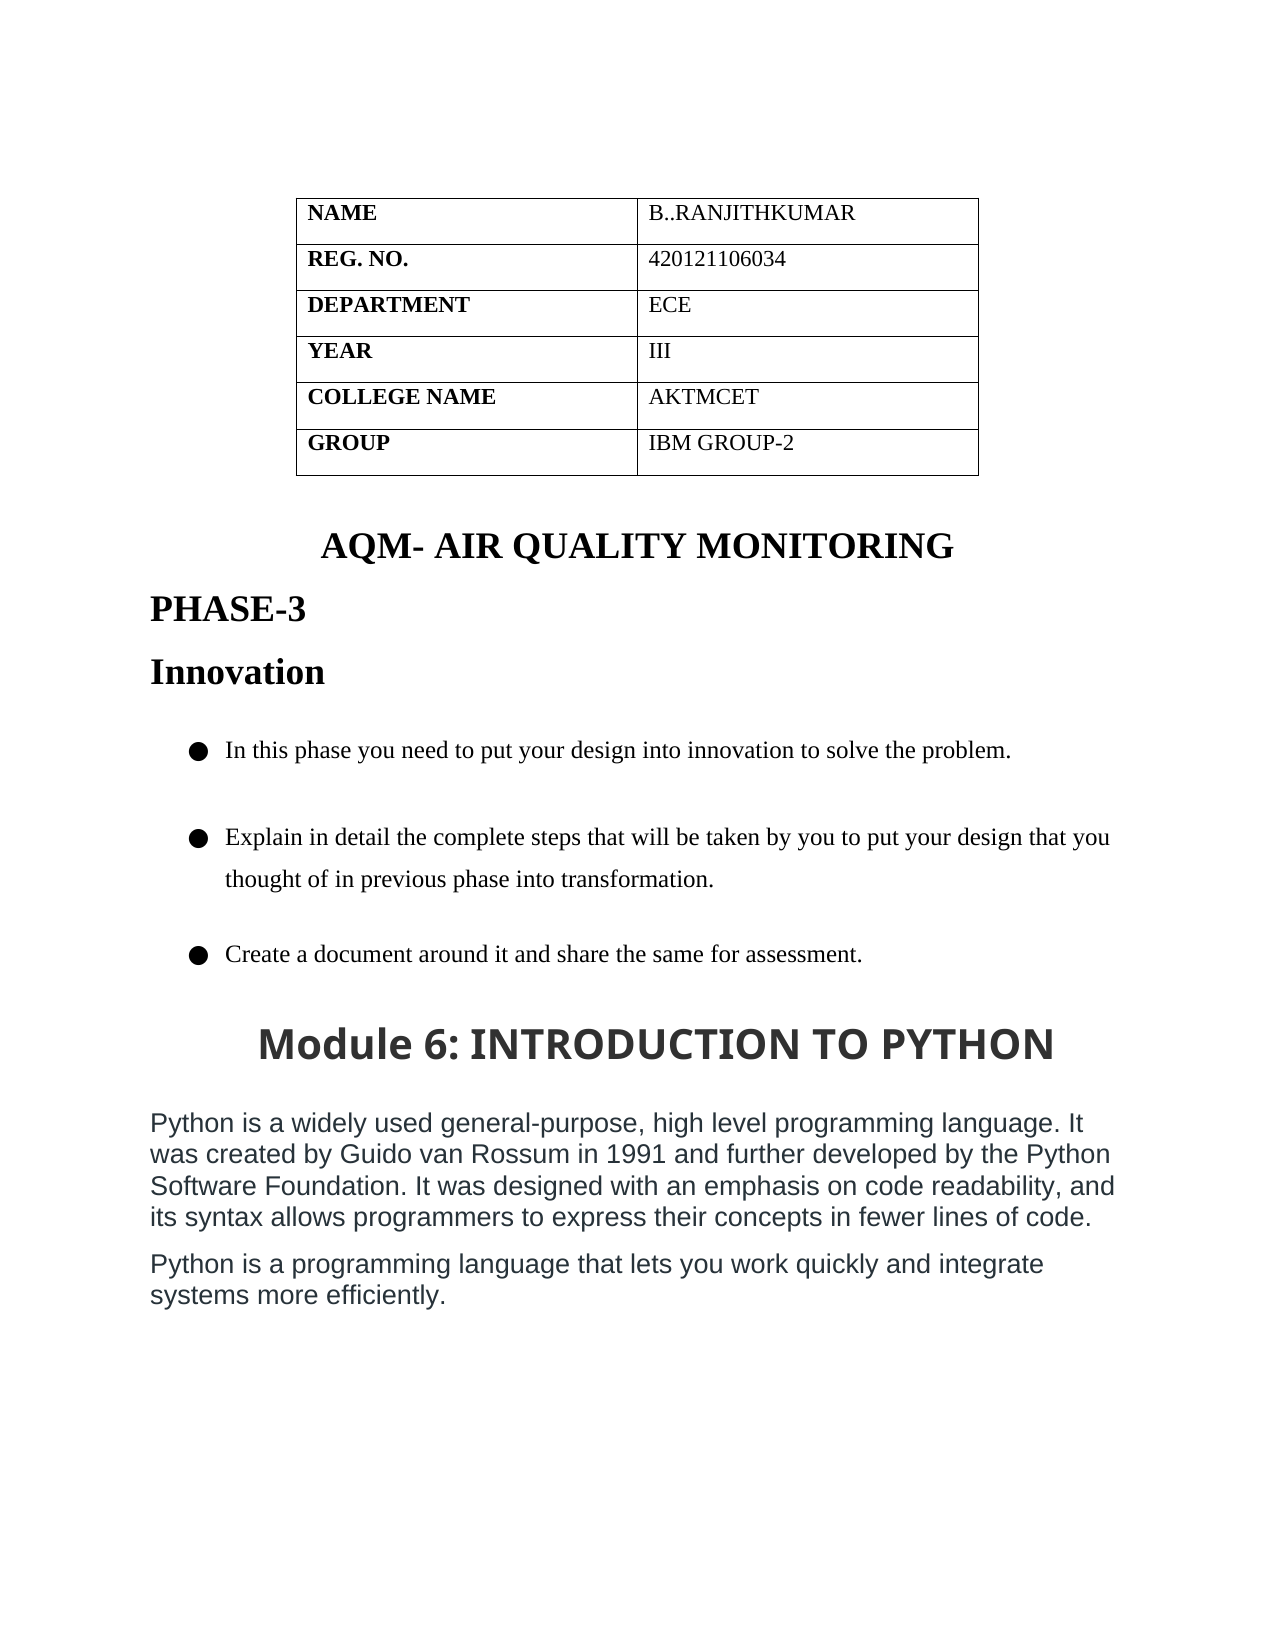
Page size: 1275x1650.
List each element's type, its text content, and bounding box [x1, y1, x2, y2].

list Create a document around it and share the same for assessment. [187, 925, 1125, 977]
text Python is a programming language that lets you work quickly and integrate systems more efficiently. [150, 1248, 1125, 1310]
list Explain in detail the complete steps that will be taken by you to put your design that you thought of in previous phase into transformation. [187, 809, 1125, 893]
table_cell REG. NO. [297, 245, 637, 290]
text Python is a widely used general-purpose, high level programming language. It was created by Guido van Rossum in 1991 and further developed by the Python Software Foundation. It was designed with an emphasis on code readability, and its syntax allows programmers to express their concepts in fewer lines of code. [150, 1107, 1125, 1232]
table_cell 420121106034 [638, 245, 978, 290]
table_cell IBM GROUP-2 [638, 430, 978, 474]
table_cell DEPARTMENT [297, 291, 637, 336]
table_cell GROUP [297, 430, 637, 474]
text AQM- AIR QUALITY MONITORING [150, 523, 1125, 566]
table_header B..RANJITHKUMAR [638, 199, 978, 244]
table_cell COLLEGE NAME [297, 383, 637, 428]
table_cell ECE [638, 291, 978, 336]
table_cell AKTMCET [638, 383, 978, 428]
table_header NAME [297, 199, 637, 244]
table_cell III [638, 337, 978, 382]
text PHASE-3 [150, 587, 1125, 630]
table_cell YEAR [297, 337, 637, 382]
list In this phase you need to put your design into innovation to solve the problem. [187, 722, 1125, 773]
text Innovation [150, 650, 1125, 693]
text Module 6: INTRODUCTION TO PYTHON [187, 1015, 1125, 1072]
